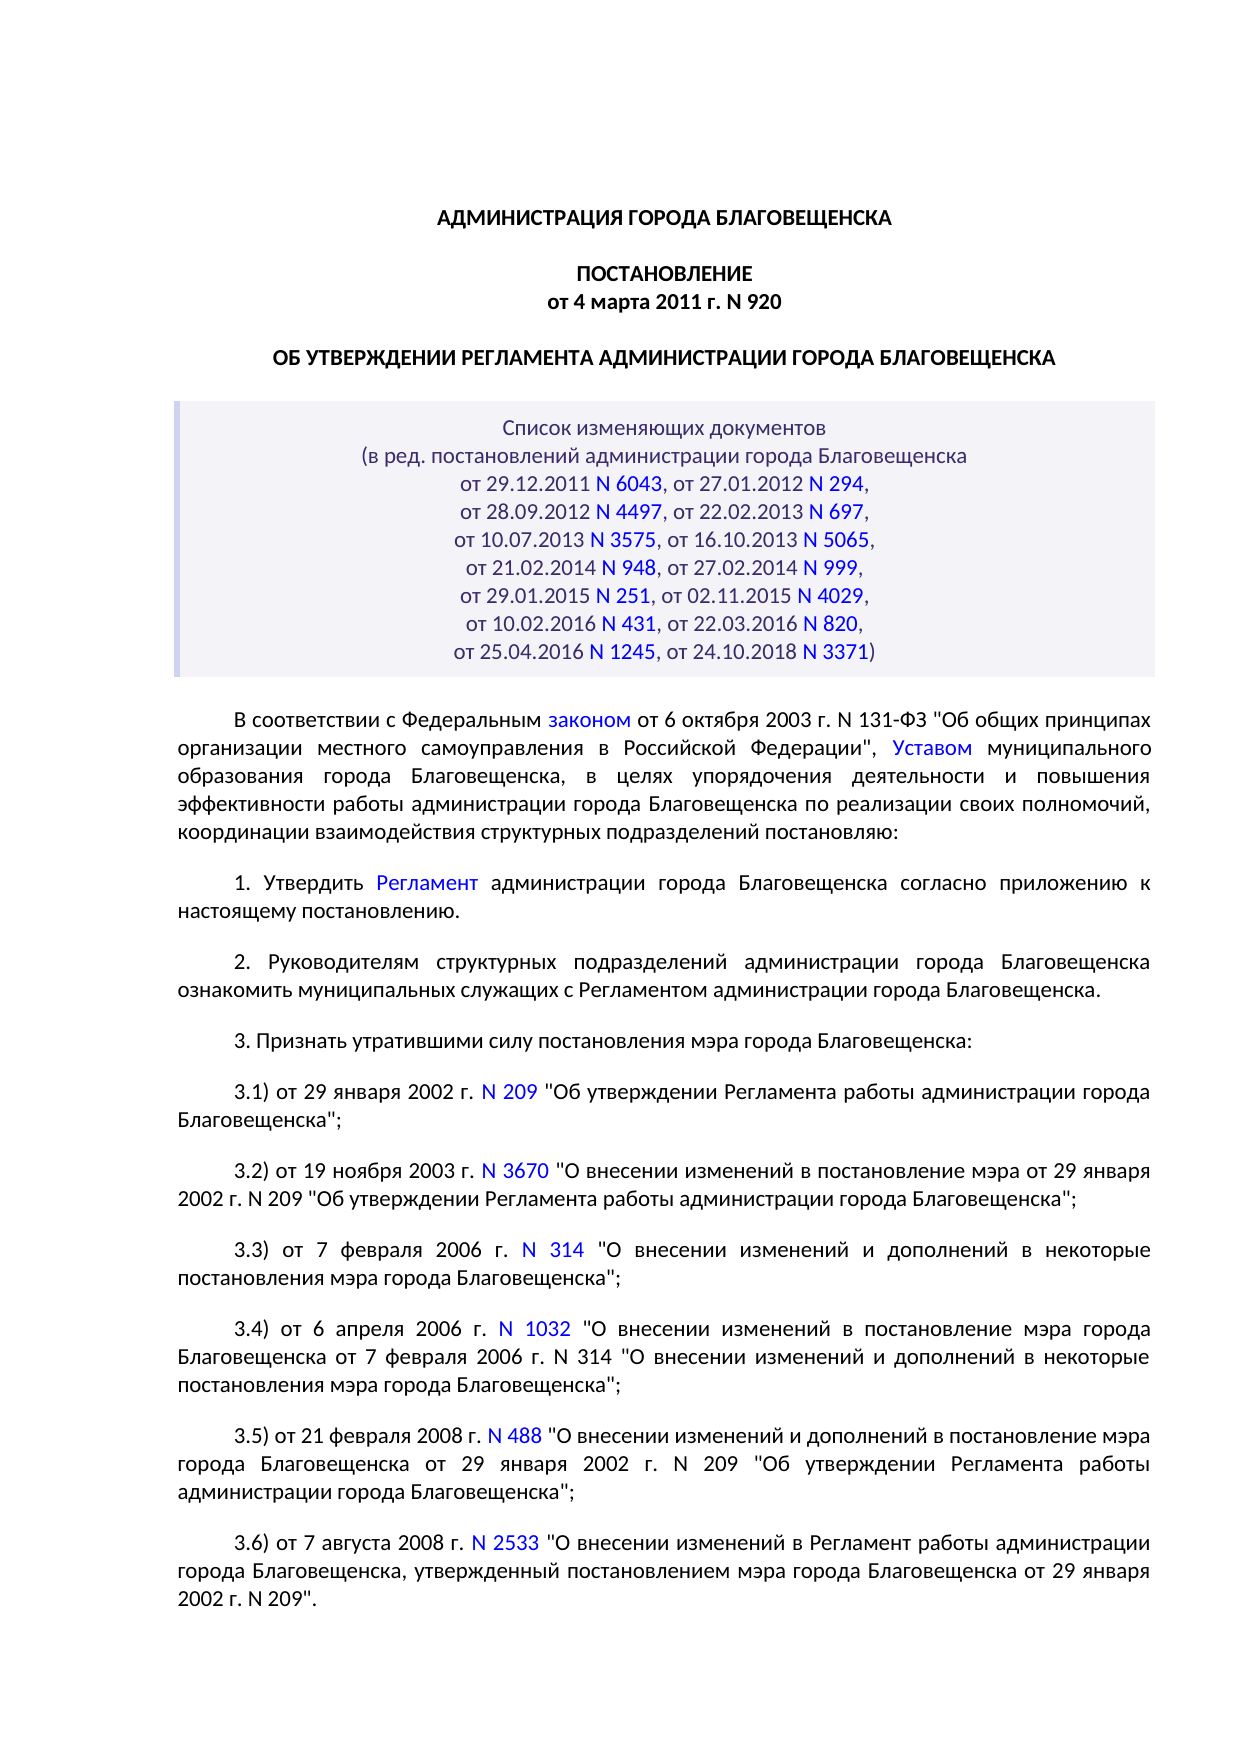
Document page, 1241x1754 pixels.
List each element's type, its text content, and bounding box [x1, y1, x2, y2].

text 3.3) от 7 февраля 2006 г. N 314 "О внесении изменений и дополнений в некоторые постановления мэра города Благовещенска"; [177, 1235, 1152, 1291]
title АДМИНИСТРАЦИЯ ГОРОДА БЛАГОВЕЩЕНСКА [177, 203, 1152, 231]
text 3.2) от 19 ноября 2003 г. N 3670 "О внесении изменений в постановление мэра от 29 января 2002 г. N 209 "Об утверждении Регламента работы администрации города Благовещенска"; [177, 1156, 1152, 1212]
text 2. Руководителям структурных подразделений администрации города Благовещенска ознакомить муниципальных служащих с Регламентом администрации города Благовещенска. [177, 947, 1152, 1003]
title от 4 марта 2011 г. N 920 [177, 287, 1152, 315]
text 3.1) от 29 января 2002 г. N 209 "Об утверждении Регламента работы администрации города Благовещенска"; [177, 1077, 1152, 1133]
text 3. Признать утратившими силу постановления мэра города Благовещенска: [177, 1026, 1152, 1054]
text В соответствии с Федеральным законом от 6 октября 2003 г. N 131-ФЗ "Об общих принципах организации местного самоуправления в Российской Федерации", Уставом муниципального образования города Благовещенска, в целях упорядочения деятельности и повышения эффективности работы администрации города Благовещенска по реализации своих полномочий, координации взаимодействия структурных подразделений постановляю: [177, 705, 1152, 845]
text 3.6) от 7 августа 2008 г. N 2533 "О внесении изменений в Регламент работы администрации города Благовещенска, утвержденный постановлением мэра города Благовещенска от 29 января 2002 г. N 209". [177, 1528, 1152, 1612]
title ПОСТАНОВЛЕНИЕ [177, 259, 1152, 287]
title ОБ УТВЕРЖДЕНИИ РЕГЛАМЕНТА АДМИНИСТРАЦИИ ГОРОДА БЛАГОВЕЩЕНСКА [177, 343, 1152, 371]
text 3.5) от 21 февраля 2008 г. N 488 "О внесении изменений и дополнений в постановление мэра города Благовещенска от 29 января 2002 г. N 209 "Об утверждении Регламента работы администрации города Благовещенска"; [177, 1421, 1152, 1505]
text 3.4) от 6 апреля 2006 г. N 1032 "О внесении изменений в постановление мэра города Благовещенска от 7 февраля 2006 г. N 314 "О внесении изменений и дополнений в некоторые постановления мэра города Благовещенска"; [177, 1314, 1152, 1398]
text 1. Утвердить Регламент администрации города Благовещенска согласно приложению к настоящему постановлению. [177, 868, 1152, 924]
table_header Список изменяющих документов (в ред. постановлений администрации города Благовещенска от 29.12.2011 N 6043, от 27.01.2012 N 294, от 28.09.2012 N 4497, от 22.02.2013 N 697, от 10.07.2013 N 3575, от 16.10.2013 N 5065, от 21.02.2014 N 948, от 27.02.2014 N 999, от 29.01.2015 N 251, от 02.11.2015 N 4029, от 10.02.2016 N 431, от 22.03.2016 N 820, от 25.04.2016 N 1245, от 24.10.2018 N 3371) [180, 401, 1149, 677]
